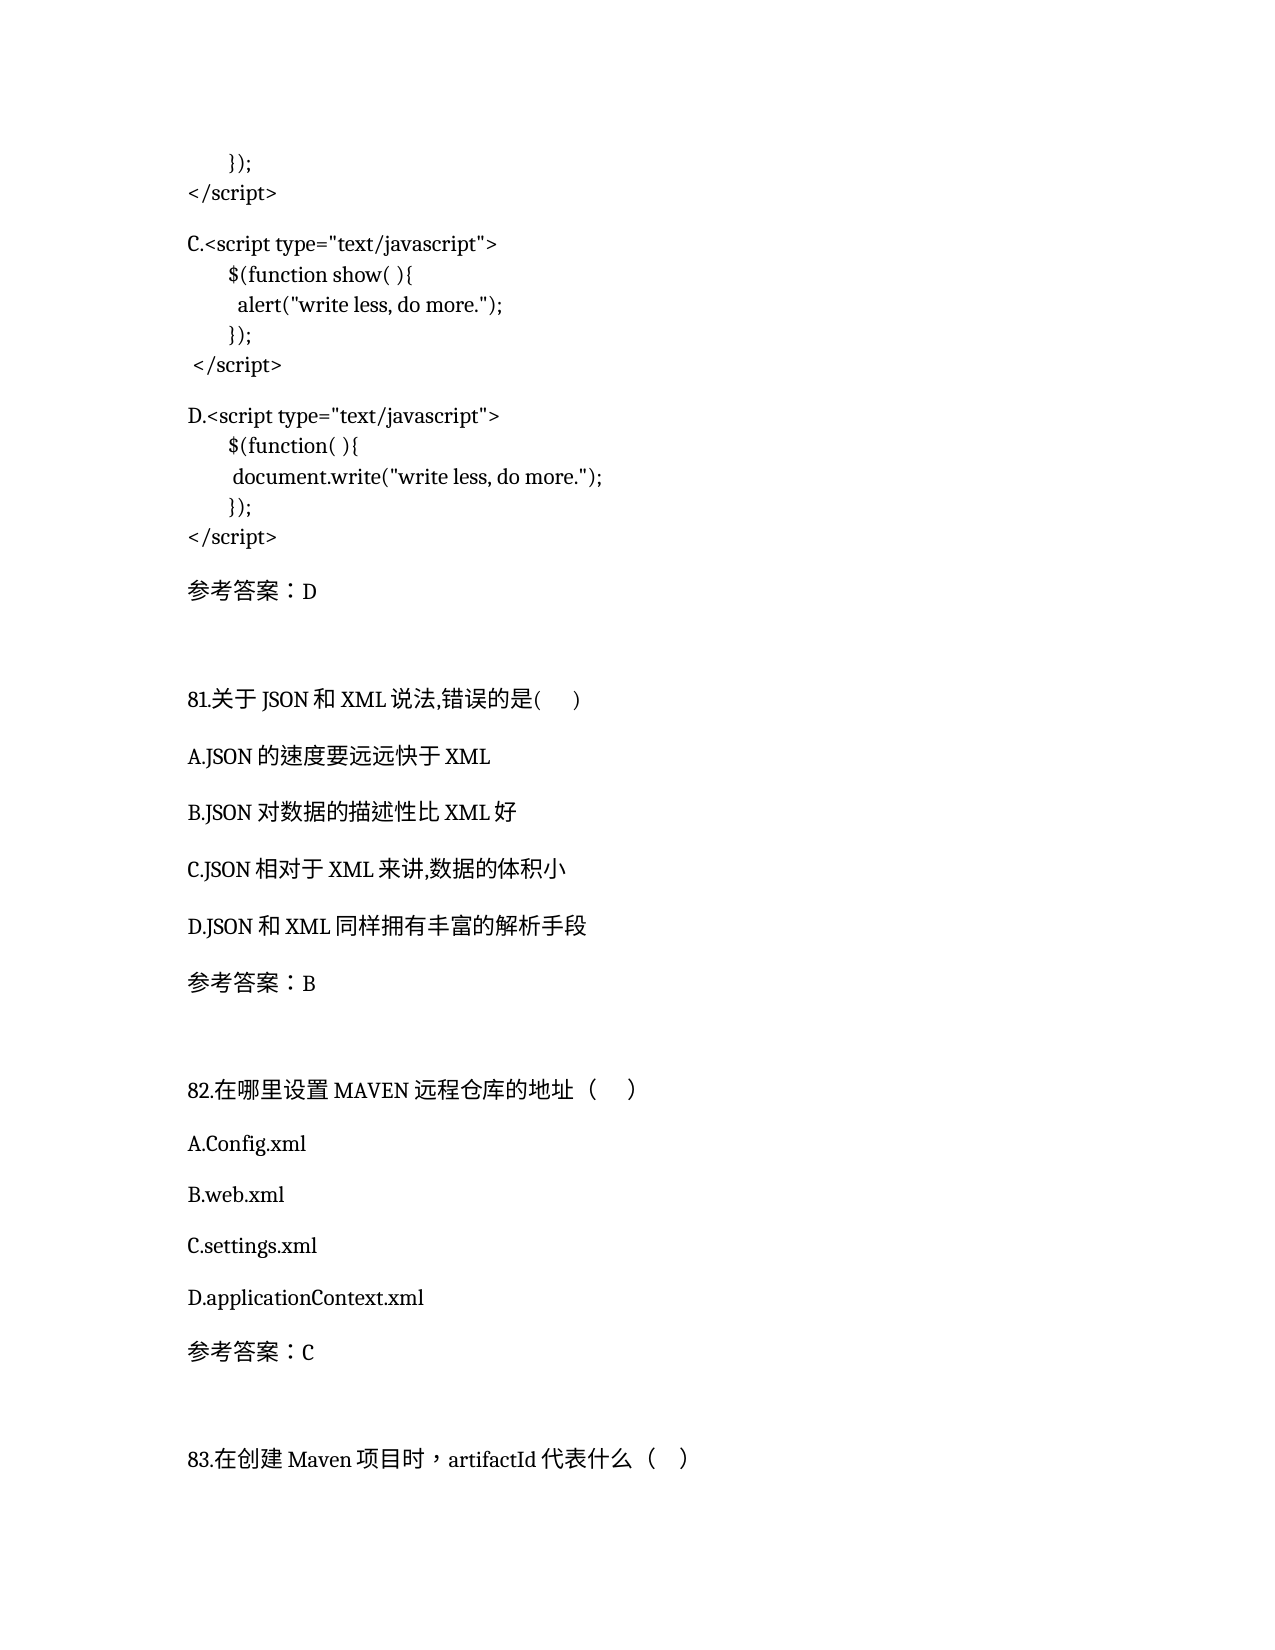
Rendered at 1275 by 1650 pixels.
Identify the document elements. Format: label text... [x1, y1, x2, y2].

text A.Config.xml [187, 1131, 1087, 1158]
text C.JSON相对于XML来讲,数据的体积小 [187, 853, 1087, 884]
text B.web.xml [187, 1182, 1087, 1209]
text B.JSON对数据的描述性比XML好 [187, 796, 1087, 828]
text D.applicationContext.xml [187, 1284, 1087, 1311]
text D.<script type="text/javascript"> $(function( ){ document.write("write less, do more."); }); </script> [187, 403, 1087, 550]
text 参考答案：B [187, 967, 1087, 998]
text 参考答案：C [187, 1335, 1087, 1367]
text 81.关于JSON和XML说法,错误的是( ) [187, 683, 1087, 714]
text A.JSON的速度要远远快于XML [187, 739, 1087, 771]
text C.settings.xml [187, 1233, 1087, 1260]
text 参考答案：D [187, 575, 1087, 606]
text 83.在创建Maven项目时，artifactId代表什么（ ） [187, 1443, 1087, 1474]
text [187, 150, 1087, 207]
text D.JSON和XML同样拥有丰富的解析手段 [187, 910, 1087, 941]
text 82.在哪里设置MAVEN远程仓库的地址（ ） [187, 1074, 1087, 1106]
text C.<script type="text/javascript"> $(function show( ){ alert("write less, do more."); }); </script> [187, 231, 1087, 378]
